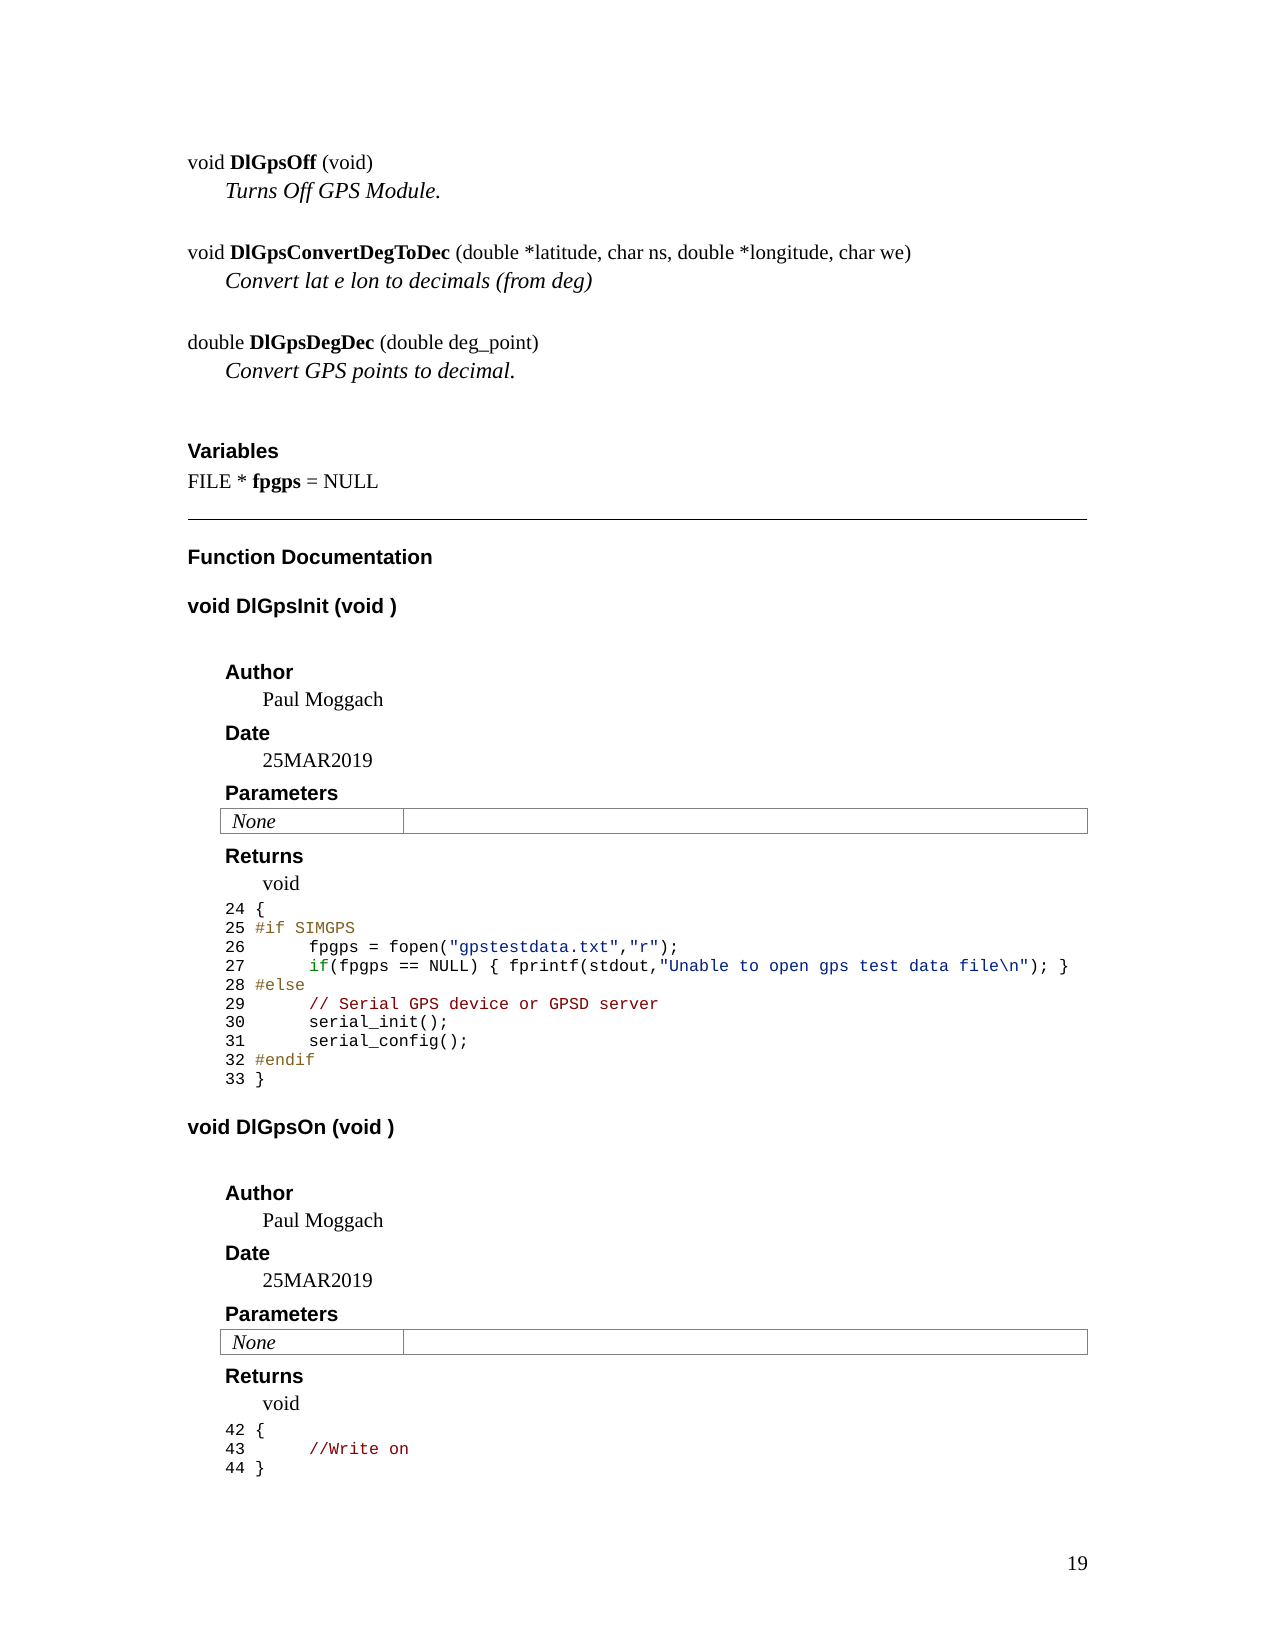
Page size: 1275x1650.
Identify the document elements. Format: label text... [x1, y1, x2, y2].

subtitle Returns [225, 1364, 1087, 1388]
text Convert GPS points to decimal. [225, 357, 1087, 384]
text Paul Moggach [262, 687, 1087, 711]
list double DlGpsDegDec (double deg_point) [187, 330, 1087, 354]
text Paul Moggach [262, 1207, 1087, 1232]
subtitle Parameters [225, 1301, 1087, 1325]
text 24 { [225, 901, 1087, 920]
list void DlGpsConvertDegToDec (double *latitude, char ns, double *longitude, char we) [187, 240, 1087, 264]
text Turns Off GPS Module. [225, 177, 1087, 203]
text 25MAR2019 [262, 1268, 1087, 1292]
list void DlGpsOff (void) [187, 150, 1087, 174]
text 42 { [225, 1421, 1087, 1440]
text 31 serial_config(); [225, 1033, 1087, 1052]
text 43 //Write on [225, 1440, 1087, 1459]
subtitle Variables [187, 439, 1087, 463]
text 27 if(fpgps == NULL) { fprintf(stdout,"Unable to open gps test data file\n"); } [225, 957, 1087, 976]
text void [262, 1391, 1087, 1415]
subtitle void DlGpsInit (void ) [187, 594, 1087, 618]
text 29 // Serial GPS device or GPSD server [225, 995, 1087, 1014]
text 30 serial_init(); [225, 1014, 1087, 1033]
text 26 fpgps = fopen("gpstestdata.txt","r"); [225, 939, 1087, 957]
subtitle void DlGpsOn (void ) [187, 1114, 1087, 1138]
table_header [404, 809, 1087, 833]
text 28 #else [225, 976, 1087, 995]
subtitle Returns [225, 843, 1087, 867]
subtitle Date [225, 1241, 1087, 1265]
table_header None [221, 1330, 403, 1354]
subtitle Parameters [225, 781, 1087, 805]
subtitle Date [225, 720, 1087, 744]
table_header None [221, 809, 403, 833]
text 32 #endif [225, 1052, 1087, 1071]
text void [262, 871, 1087, 895]
text 33 } [225, 1071, 1087, 1089]
text 25 #if SIMGPS [225, 920, 1087, 939]
text 25MAR2019 [262, 747, 1087, 772]
text 44 } [225, 1459, 1087, 1478]
list FILE * fpgps = NULL [187, 469, 1087, 493]
subtitle Function Documentation [187, 545, 1087, 569]
table_header [404, 1330, 1087, 1354]
text Convert lat e lon to decimals (from deg) [225, 267, 1087, 294]
subtitle Author [225, 660, 1087, 684]
subtitle Author [225, 1180, 1087, 1204]
